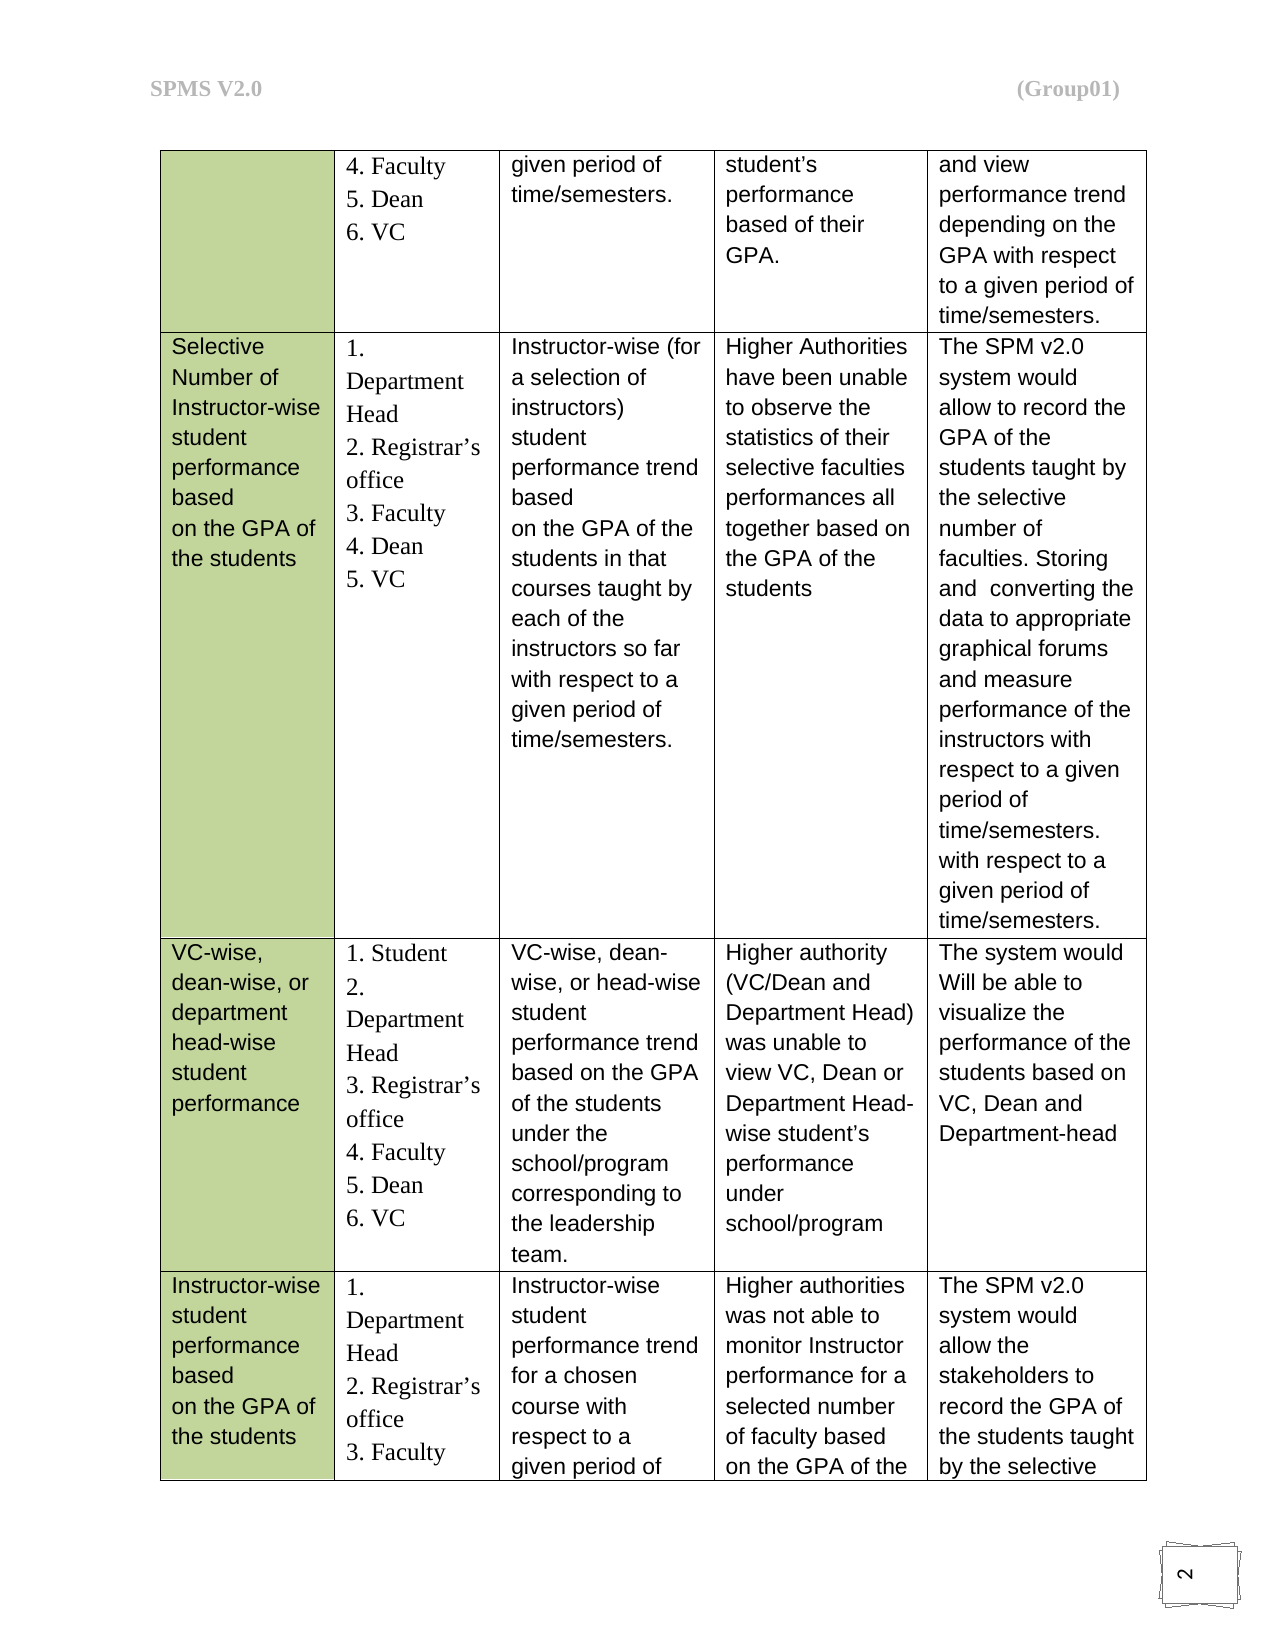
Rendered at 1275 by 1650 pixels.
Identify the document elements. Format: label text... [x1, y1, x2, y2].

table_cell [715, 151, 927, 332]
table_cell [161, 1272, 334, 1479]
table_cell VC-wise, dean-wise, or department head-wise student performance [161, 939, 334, 1271]
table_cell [335, 151, 499, 332]
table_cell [715, 1272, 927, 1479]
table_cell The SPM v2.0 system would allow to record the GPA of the students taught by the selective number of faculties. Storing and converting the data to appropriate graphical forums and measure performance of the instructors with respect to a given period of time/semesters. with respect to a given period of time/semesters. [928, 333, 1146, 937]
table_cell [928, 1272, 1146, 1479]
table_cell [928, 151, 1146, 332]
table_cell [161, 151, 334, 332]
table_cell Selective Number of Instructor-wise student performance based on the GPA of the students [161, 333, 334, 937]
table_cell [500, 1272, 714, 1479]
table_cell Higher authority (VC/Dean and Department Head) was unable to view VC, Dean or Department Head-wise student’s performance under school/program [715, 939, 927, 1271]
table_cell Higher Authorities have been unable to observe the statistics of their selective faculties performances all together based on the GPA of the students [715, 333, 927, 937]
table_cell VC-wise, dean-wise, or head-wise student performance trend based on the GPA of the students under the school/program corresponding to the leadership team. [500, 939, 714, 1271]
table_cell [500, 151, 714, 332]
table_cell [335, 1272, 499, 1479]
table_cell Instructor-wise (for a selection of instructors) student performance trend based on the GPA of the students in that courses taught by each of the instructors so far with respect to a given period of time/semesters. [500, 333, 714, 937]
table_cell 1. Student 2. Department Head 3. Registrar’s office 4. Faculty 5. Dean 6. VC [335, 939, 499, 1271]
table_cell 1. Department Head 2. Registrar’s office 3. Faculty 4. Dean 5. VC [335, 333, 499, 937]
table_cell The system would Will be able to visualize the performance of the students based on VC, Dean and Department-head [928, 939, 1146, 1271]
